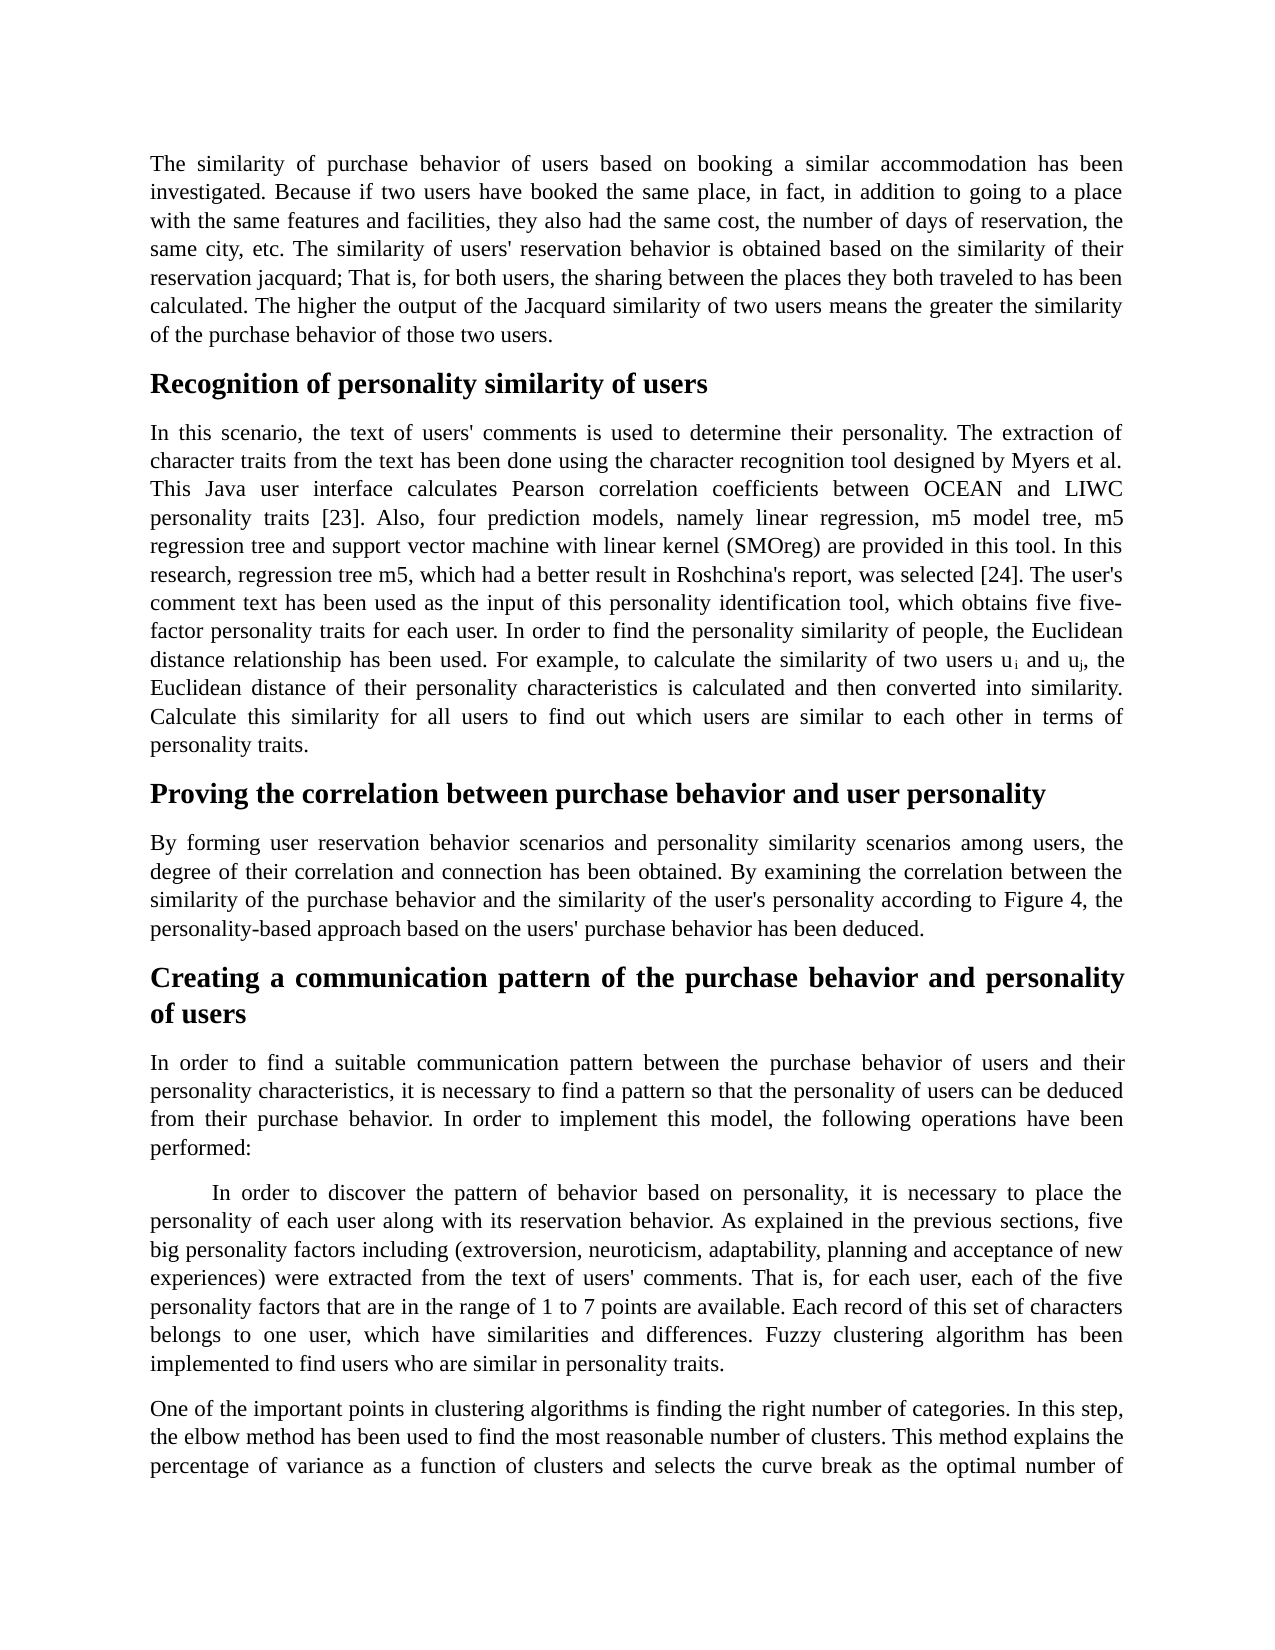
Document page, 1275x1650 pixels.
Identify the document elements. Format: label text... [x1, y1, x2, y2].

text Creating a communication pattern of the purchase behavior and personality of users [150, 960, 1125, 1029]
text In order to discover the pattern of behavior based on personality, it is necessary to place the personality of each user along with its reservation behavior. As explained in the previous sections, five big personality factors including (extroversion, neuroticism, adaptability, planning and acceptance of new experiences) were extracted from the text of users' comments. That is, for each user, each of the five personality factors that are in the range of 1 to 7 points are available. Each record of this set of characters belongs to one user, which have similarities and differences. Fuzzy clustering algorithm has been implemented to find users who are similar in personality traits. [150, 1179, 1125, 1376]
text In order to find a suitable communication pattern between the purchase behavior of users and their personality characteristics, it is necessary to find a pattern so that the personality of users can be deduced from their purchase behavior. In order to implement this model, the following operations have been performed: [150, 1049, 1125, 1160]
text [150, 1395, 1125, 1478]
text Recognition of personality similarity of users [150, 366, 1125, 399]
text By forming user reservation behavior scenarios and personality similarity scenarios among users, the degree of their correlation and connection has been obtained. By examining the correlation between the similarity of the purchase behavior and the similarity of the user's personality according to Figure 4, the personality-based approach based on the users' purchase behavior has been deduced. [150, 829, 1125, 941]
text Proving the correlation between purchase behavior and user personality [150, 776, 1125, 810]
text In this scenario, the text of users' comments is used to determine their personality. The extraction of character traits from the text has been done using the character recognition tool designed by Myers et al. This Java user interface calculates Pearson correlation coefficients between OCEAN and LIWC personality traits [23]. Also, four prediction models, namely linear regression, m5 model tree, m5 regression tree and support vector machine with linear kernel (SMOreg) are provided in this tool. In this research, regression tree m5, which had a better result in Roshchina's report, was selected [24]. The user's comment text has been used as the input of this personality identification tool, which obtains five five-factor personality traits for each user. In order to find the personality similarity of people, the Euclidean distance relationship has been used. For example, to calculate the similarity of two users ui and uj, the Euclidean distance of their personality characteristics is calculated and then converted into similarity. Calculate this similarity for all users to find out which users are similar to each other in terms of personality traits. [150, 418, 1125, 758]
text The similarity of purchase behavior of users based on booking a similar accommodation has been investigated. Because if two users have booked the same place, in fact, in addition to going to a place with the same features and facilities, they also had the same cost, the number of days of reservation, the same city, etc. The similarity of users' reservation behavior is obtained based on the similarity of their reservation jacquard; That is, for both users, the sharing between the places they both traveled to has been calculated. The higher the output of the Jacquard similarity of two users means the greater the similarity of the purchase behavior of those two users. [150, 150, 1125, 347]
